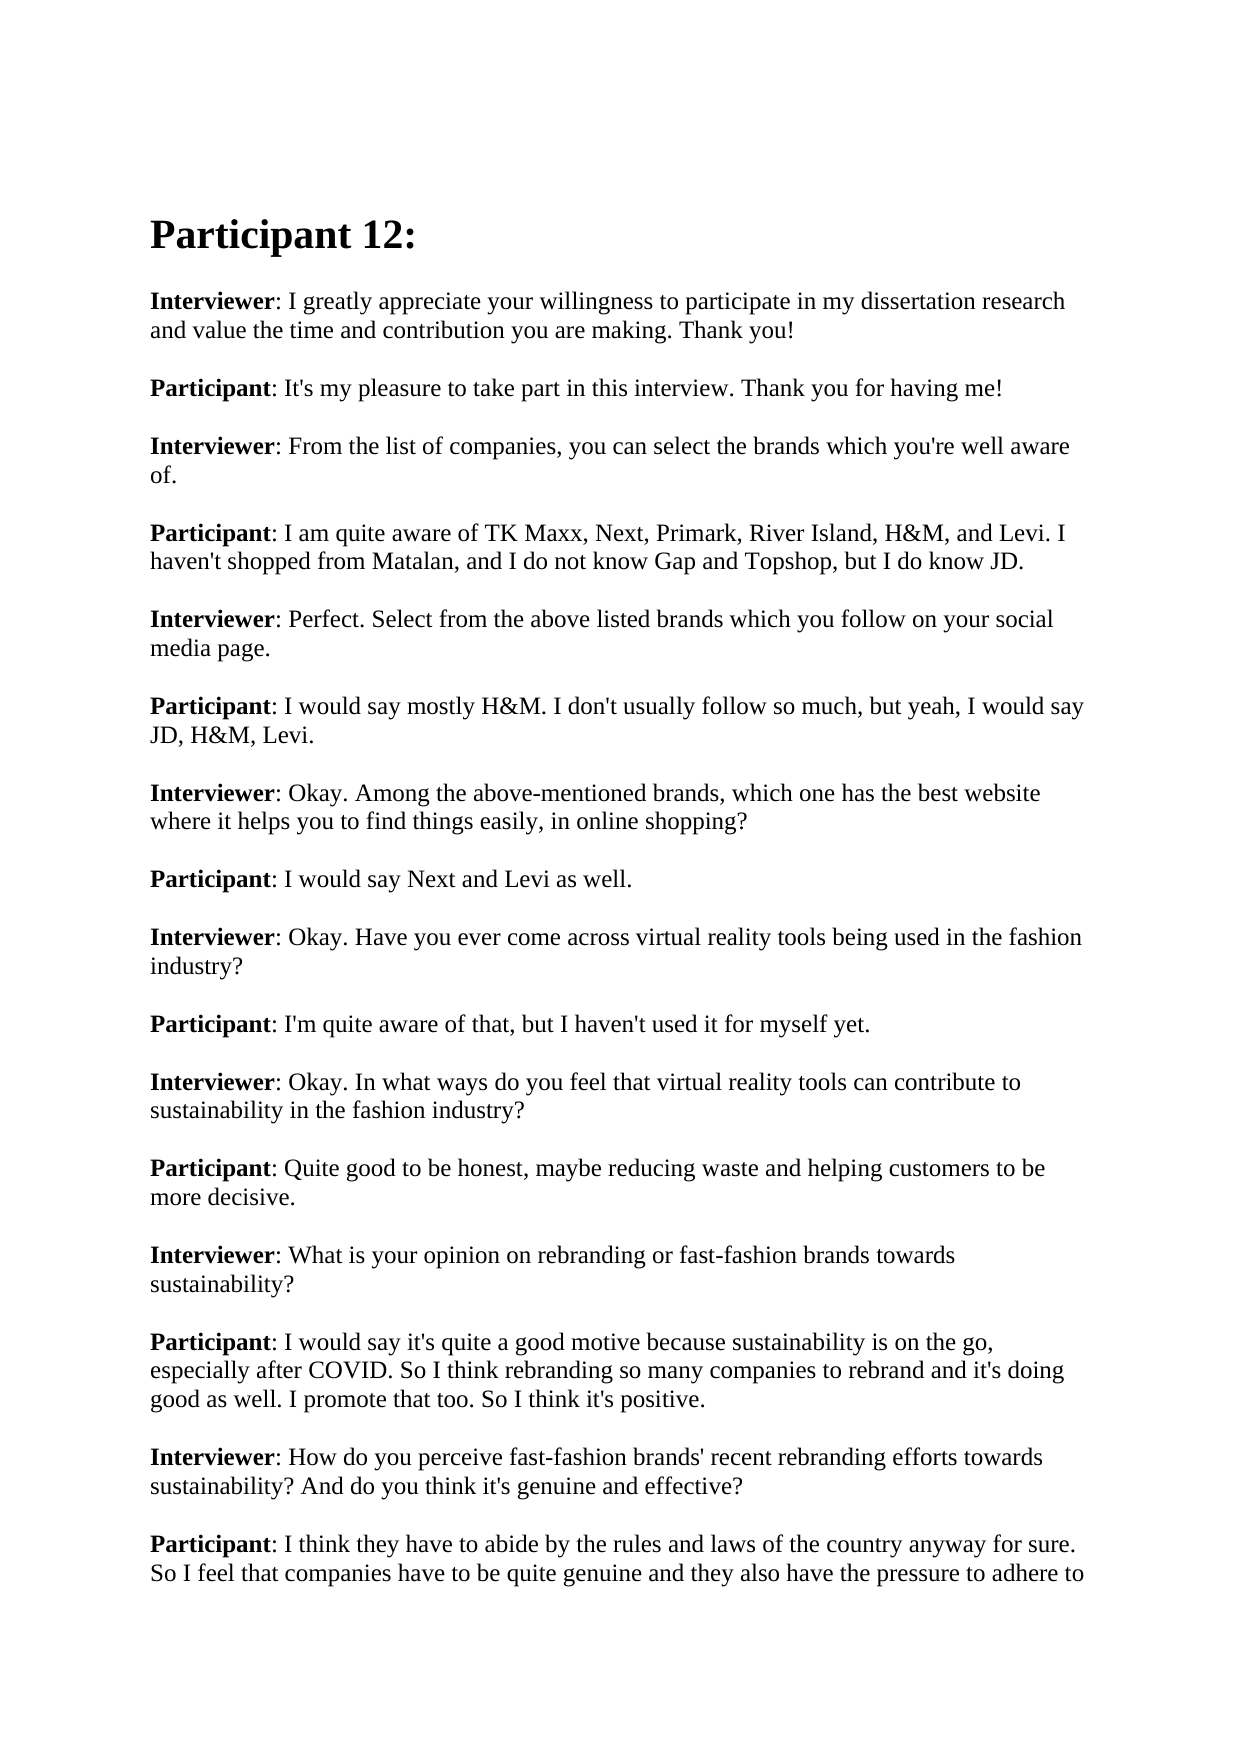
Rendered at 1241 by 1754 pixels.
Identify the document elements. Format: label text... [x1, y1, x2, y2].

text Interviewer: How do you perceive fast-fashion brands' recent rebranding efforts towards sustainability? And do you think it's genuine and effective? [150, 1442, 1090, 1500]
text Participant: I would say mostly H&M. I don't usually follow so much, but yeah, I would say JD, H&M, Levi. [150, 691, 1090, 748]
text Interviewer: What is your opinion on rebranding or fast-fashion brands towards sustainability? [150, 1240, 1090, 1298]
text Participant: Quite good to be honest, maybe reducing waste and helping customers to be more decisive. [150, 1153, 1090, 1211]
text Participant: I would say Next and Levi as well. [150, 864, 1090, 893]
text Interviewer: From the list of companies, you can select the brands which you're well aware of. [150, 431, 1090, 488]
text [150, 1529, 1090, 1586]
text Interviewer: Okay. Among the above-mentioned brands, which one has the best website where it helps you to find things easily, in online shopping? [150, 778, 1090, 835]
text Interviewer: I greatly appreciate your willingness to participate in my dissertation research and value the time and contribution you are making. Thank you! [150, 286, 1090, 344]
text Participant: It's my pleasure to take part in this interview. Thank you for having me! [150, 373, 1090, 402]
text Interviewer: Perfect. Select from the above listed brands which you follow on your social media page. [150, 604, 1090, 662]
text Participant: I am quite aware of TK Maxx, Next, Primark, River Island, H&M, and Levi. I haven't shopped from Matalan, and I do not know Gap and Topshop, but I do know JD. [150, 518, 1090, 575]
text Interviewer: Okay. In what ways do you feel that virtual reality tools can contribute to sustainability in the fashion industry? [150, 1067, 1090, 1124]
text Participant: I'm quite aware of that, but I haven't used it for myself yet. [150, 1009, 1090, 1038]
text Participant 12: [150, 209, 1090, 257]
text Participant: I would say it's quite a good motive because sustainability is on the go, especially after COVID. So I think rebranding so many companies to rebrand and it's doing good as well. I promote that too. So I think it's positive. [150, 1327, 1090, 1413]
text Interviewer: Okay. Have you ever come across virtual reality tools being used in the fashion industry? [150, 922, 1090, 980]
